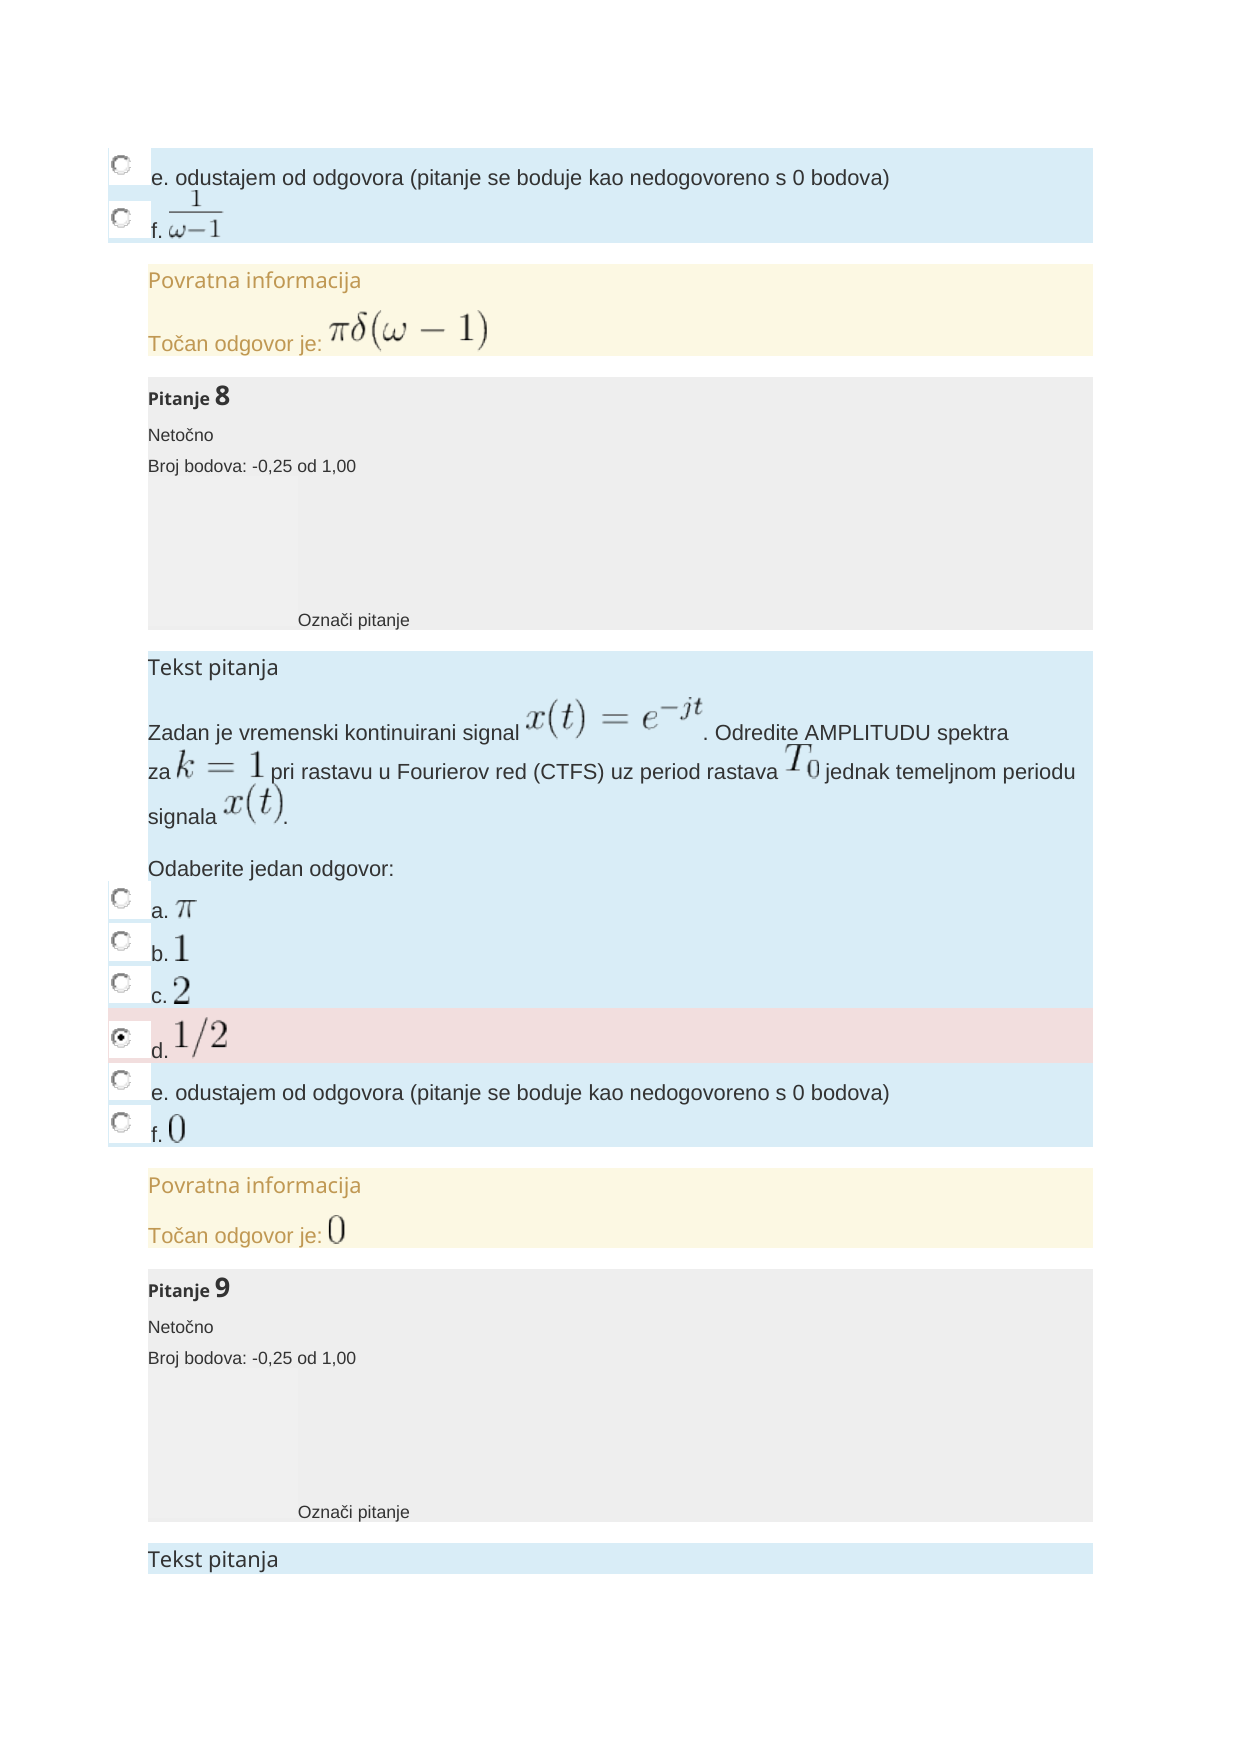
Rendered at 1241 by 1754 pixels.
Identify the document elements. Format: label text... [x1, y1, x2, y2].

picture [525, 697, 703, 740]
text e. odustajem od odgovora (pitanje se boduje kao nedogovoreno s 0 bodova) [108, 1063, 1093, 1105]
text c. [108, 966, 1093, 1008]
picture [175, 934, 190, 961]
picture [175, 900, 197, 919]
text Povratna informacija [148, 1168, 1093, 1199]
picture [223, 783, 283, 825]
text b. [108, 923, 1093, 966]
picture [173, 976, 190, 1004]
text Tekst pitanja [148, 651, 1093, 682]
picture [169, 1114, 185, 1143]
text Označi pitanje [148, 1368, 1093, 1522]
picture [328, 310, 487, 352]
text Točan odgovor je: [148, 311, 1093, 356]
text Netočno [148, 1306, 1093, 1337]
text Broj bodova: -0,25 od 1,00 [148, 1337, 1093, 1368]
text Broj bodova: -0,25 od 1,00 [148, 445, 1093, 476]
text Povratna informacija [148, 264, 1093, 295]
text Pitanje 9 [148, 1269, 1093, 1306]
text a. [108, 881, 1093, 923]
text d. [108, 1008, 1093, 1063]
text Netočno [148, 414, 1093, 445]
picture [176, 749, 265, 779]
text e. odustajem od odgovora (pitanje se boduje kao nedogovoreno s 0 bodova) [108, 148, 1093, 190]
text Odaberite jedan odgovor: [148, 850, 1093, 881]
text Zadan je vremenski kontinuirani signal . Odredite AMPLITUDU spektra za pri rastavu u Fourierov red (CTFS) uz period rastava jednak temeljnom periodu signala . [148, 698, 1093, 829]
text f. [108, 190, 1093, 243]
text Tekst pitanja [148, 1543, 1093, 1574]
picture [175, 1017, 227, 1059]
text Točan odgovor je: [148, 1215, 1093, 1248]
text Pitanje 8 [148, 377, 1093, 414]
text f. [108, 1105, 1093, 1147]
picture [784, 744, 819, 779]
picture [328, 1215, 345, 1244]
text Označi pitanje [148, 476, 1093, 630]
picture [169, 190, 224, 239]
